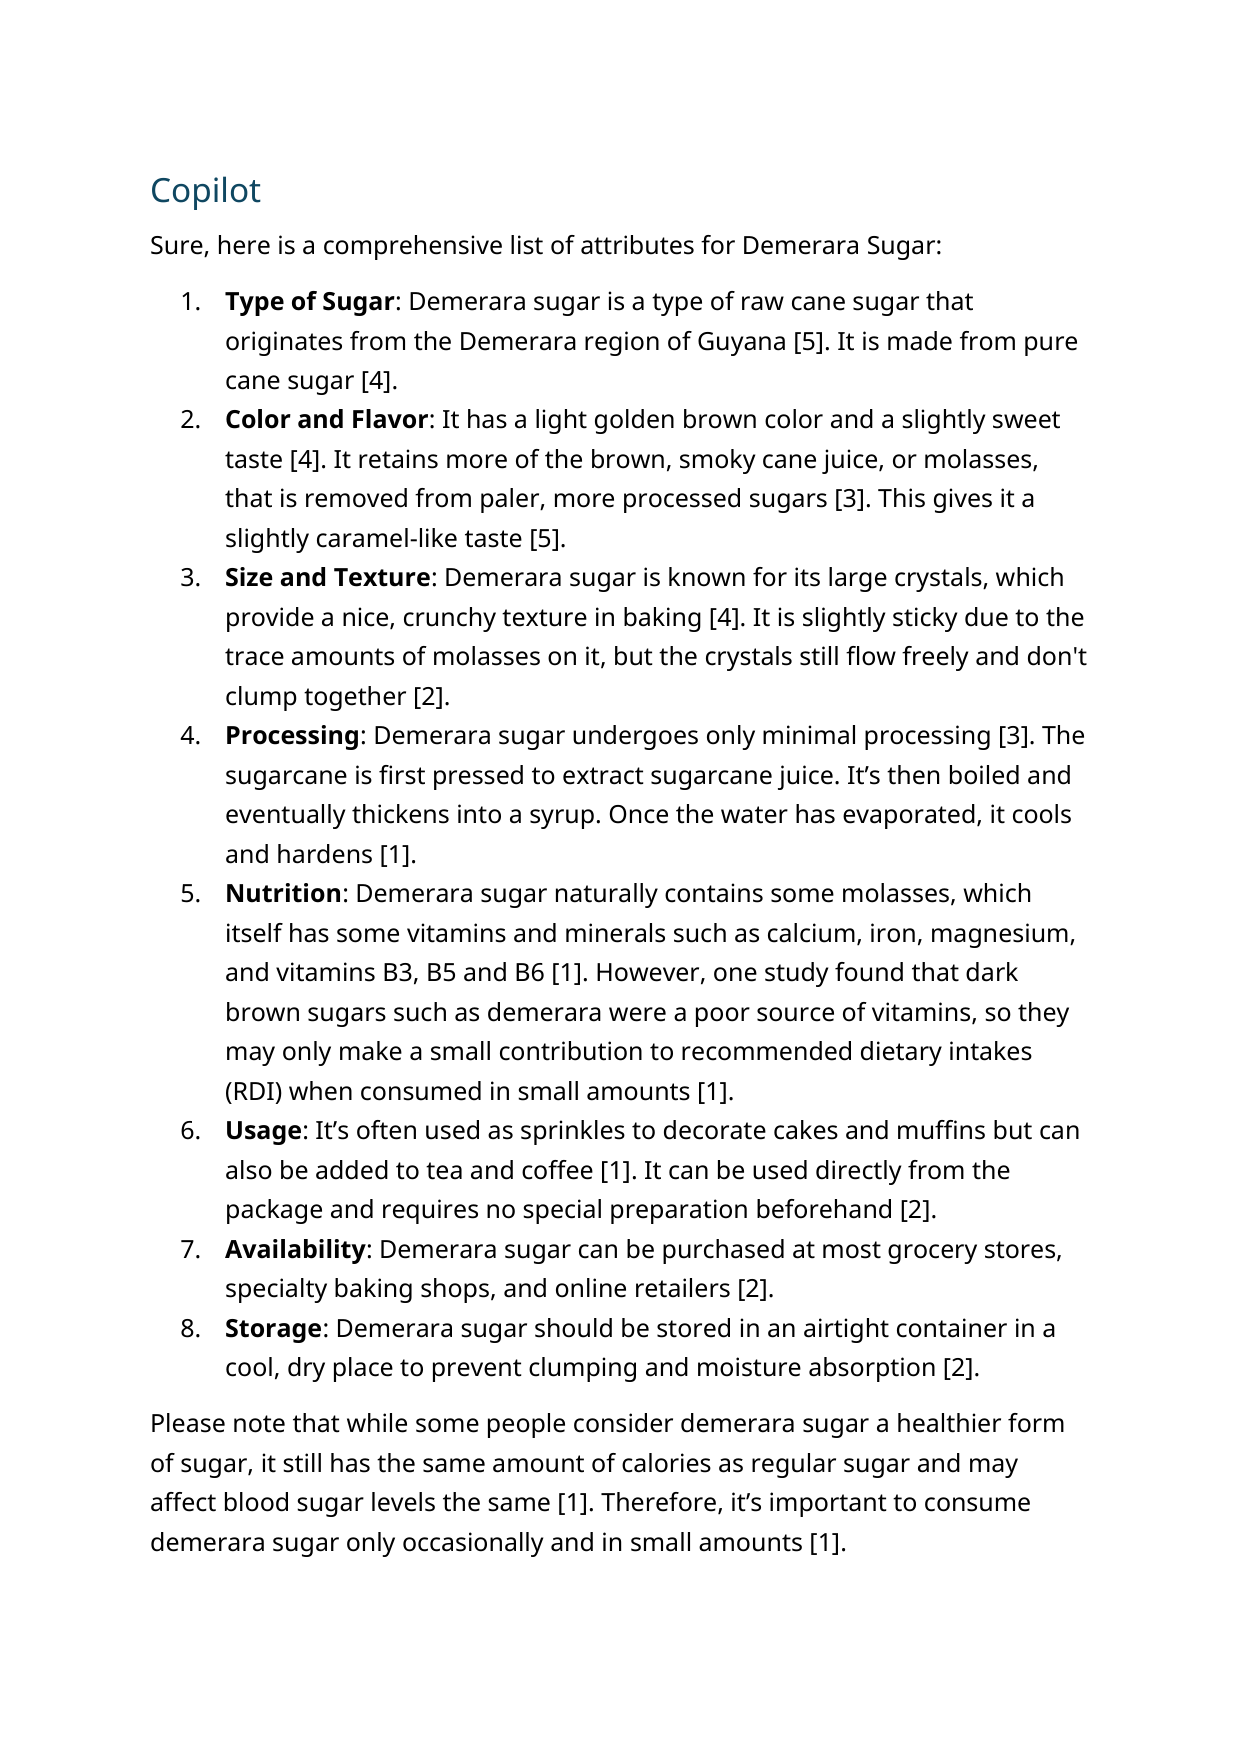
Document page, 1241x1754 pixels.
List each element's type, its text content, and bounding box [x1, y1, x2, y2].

list Type of Sugar: Demerara sugar is a type of raw cane sugar that originates from the Demerara region of Guyana [5]. It is made from pure cane sugar [4]. [180, 284, 1090, 397]
list Storage: Demerara sugar should be stored in an airtight container in a cool, dry place to prevent clumping and moisture absorption [2]. [180, 1310, 1090, 1384]
list Nutrition: Demerara sugar naturally contains some molasses, which itself has some vitamins and minerals such as calcium, iron, magnesium, and vitamins B3, B5 and B6 [1]. However, one study found that dark brown sugars such as demerara were a poor source of vitamins, so they may only make a small contribution to recommended dietary intakes (RDI) when consumed in small amounts [1]. [180, 876, 1090, 1107]
list Size and Texture: Demerara sugar is known for its large crystals, which provide a nice, crunchy texture in baking [4]. It is slightly sticky due to the trace amounts of molasses on it, but the crystals still flow freely and don't clump together [2]. [180, 560, 1090, 713]
list Processing: Demerara sugar undergoes only minimal processing [3]. The sugarcane is first pressed to extract sugarcane juice. It’s then boiled and eventually thickens into a syrup. Once the water has evaporated, it cools and hardens [1]. [180, 718, 1090, 871]
list Color and Flavor: It has a light golden brown color and a slightly sweet taste [4]. It retains more of the brown, smoky cane juice, or molasses, that is removed from paler, more processed sugars [3]. This gives it a slightly caramel-like taste [5]. [180, 402, 1090, 555]
list Usage: It’s often used as sprinkles to decorate cakes and muffins but can also be added to tea and coffee [1]. It can be used directly from the package and requires no special preparation beforehand [2]. [180, 1113, 1090, 1226]
text Sure, here is a comprehensive list of attributes for Demerara Sugar: [150, 228, 1090, 262]
list Availability: Demerara sugar can be purchased at most grocery stores, specialty baking shops, and online retailers [2]. [180, 1231, 1090, 1305]
subtitle Copilot [150, 167, 1090, 212]
text Please note that while some people consider demerara sugar a healthier form of sugar, it still has the same amount of calories as regular sugar and may affect blood sugar levels the same [1]. Therefore, it’s important to consume demerara sugar only occasionally and in small amounts [1]. [150, 1406, 1090, 1558]
